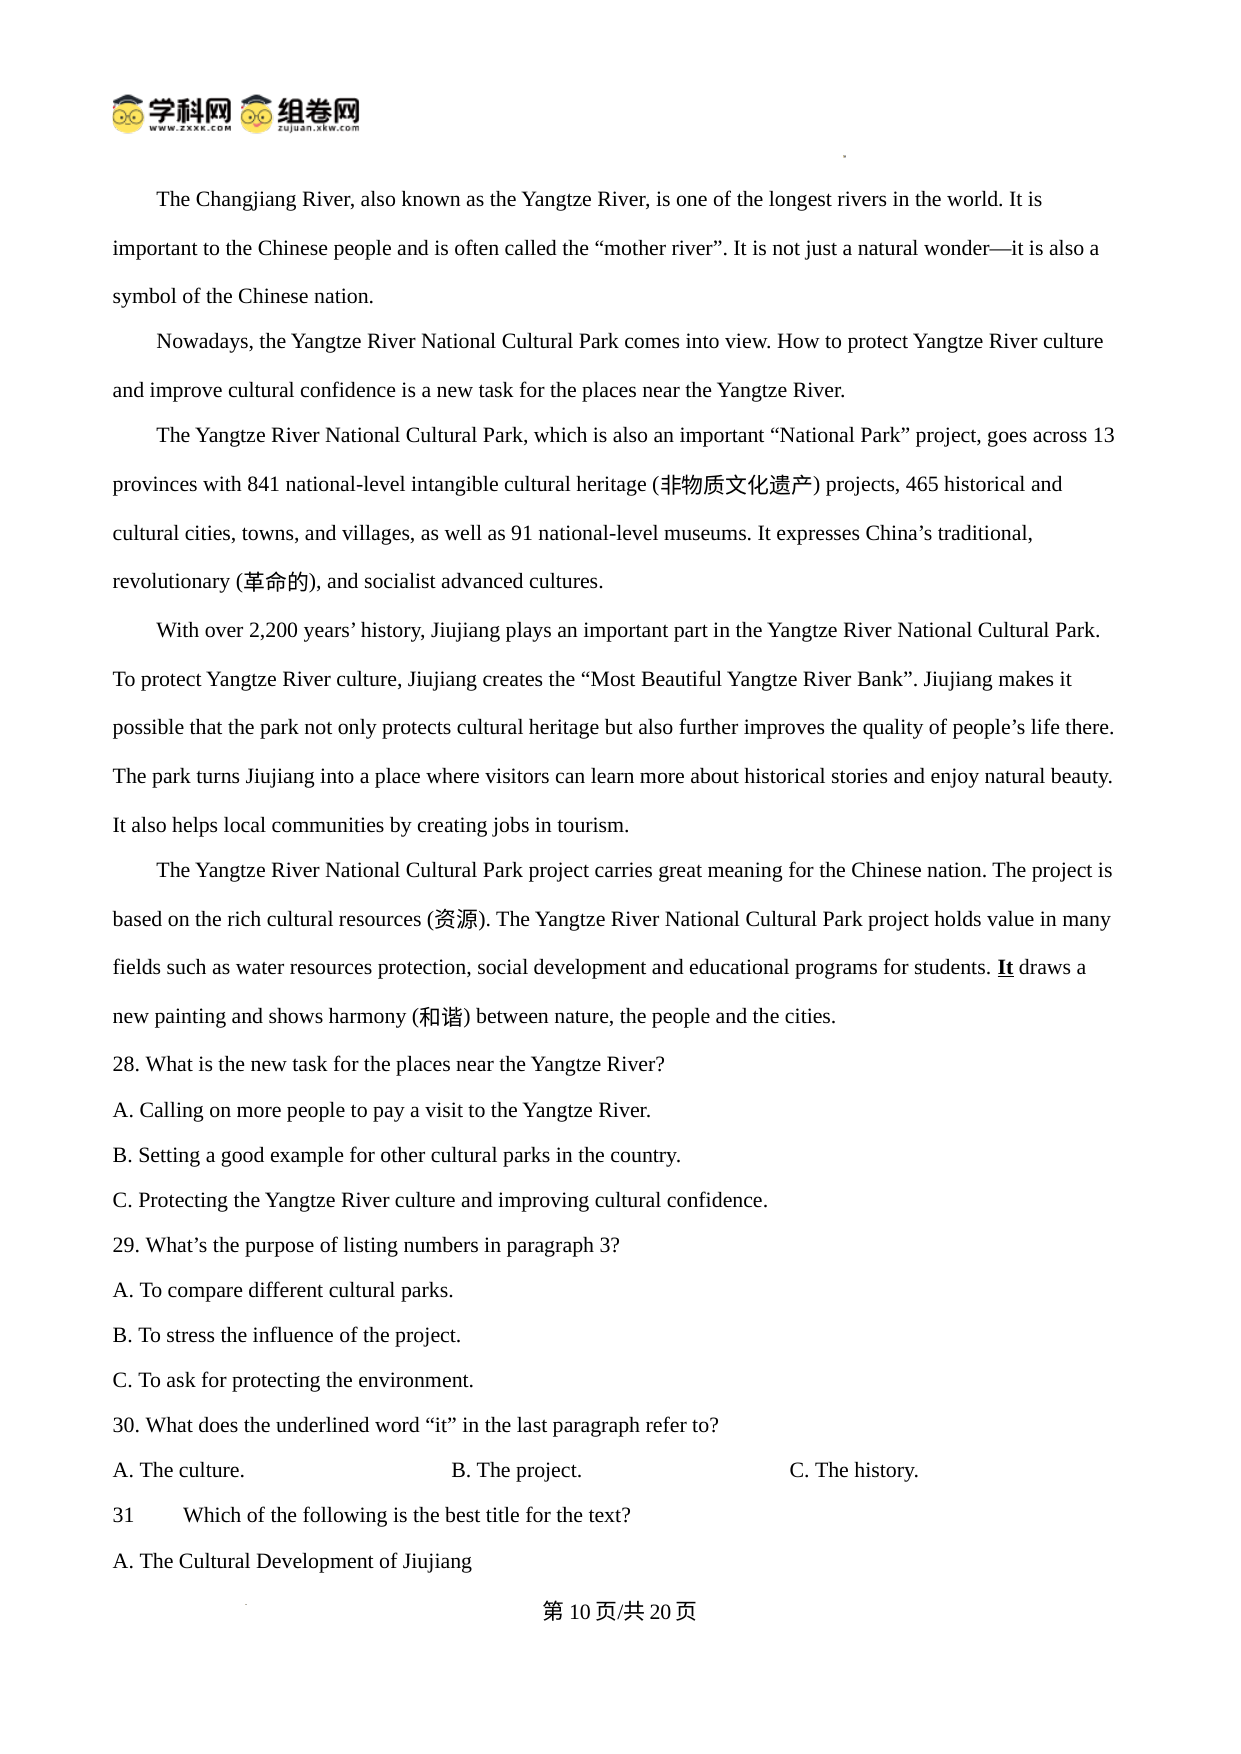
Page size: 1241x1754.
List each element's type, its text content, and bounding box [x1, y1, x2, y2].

text 28. What is the new task for the places near the Yangtze River? [112, 1048, 1128, 1080]
text 30. What does the underlined word “it” in the last paragraph refer to? [112, 1409, 1128, 1441]
text A. To compare different cultural parks. [112, 1273, 1128, 1306]
text B. Setting a good example for other cultural parks in the country. [112, 1138, 1128, 1171]
text C. To ask for protecting the environment. [112, 1363, 1128, 1396]
text A. The culture. B. The project. C. The history. [112, 1454, 1128, 1486]
text The Yangtze River National Cultural Park project carries great meaning for the Chinese nation. The project is based on the rich cultural resources (资源). The Yangtze River National Cultural Park project holds value in many fields such as water resources protection, social development and educational programs for students. It draws a new painting and shows harmony (和谐) between nature, the people and the cities. [112, 853, 1128, 1032]
text With over 2,200 years’ history, Jiujiang plays an important part in the Yangtze River National Cultural Park. To protect Yangtze River culture, Jiujiang creates the “Most Beautiful Yangtze River Bank”. Jiujiang makes it possible that the park not only protects cultural heritage but also further improves the quality of people’s life there. The park turns Jiujiang into a place where visitors can learn more about historical stories and enjoy natural beauty. It also helps local communities by creating jobs in tourism. [112, 613, 1128, 841]
text The Yangtze River National Cultural Park, which is also an important “National Park” project, goes across 13 provinces with 841 national-level intangible cultural heritage (非物质文化遗产) projects, 465 historical and cultural cities, towns, and villages, as well as 91 national-level museums. It expresses China’s traditional, revolutionary (革命的), and socialist advanced cultures. [112, 418, 1128, 597]
text 29. What’s the purpose of listing numbers in paragraph 3? [112, 1228, 1128, 1261]
text The Changjiang River, also known as the Yangtze River, is one of the longest rivers in the world. It is important to the Chinese people and is often called the “mother river”. It is not just a natural wonder—it is also a symbol of the Chinese nation. [112, 182, 1128, 312]
text B. To stress the influence of the project. [112, 1318, 1128, 1351]
picture [240, 90, 360, 138]
text A. The Cultural Development of Jiujiang [112, 1544, 1128, 1576]
text C. Protecting the Yangtze River culture and improving cultural confidence. [112, 1183, 1128, 1216]
text A. Calling on more people to pay a visit to the Yangtze River. [112, 1093, 1128, 1125]
picture [112, 90, 231, 138]
text 31 Which of the following is the best title for the text? [112, 1499, 1128, 1531]
text Nowadays, the Yangtze River National Cultural Park comes into view. How to protect Yangtze River culture and improve cultural confidence is a new task for the places near the Yangtze River. [112, 325, 1128, 406]
